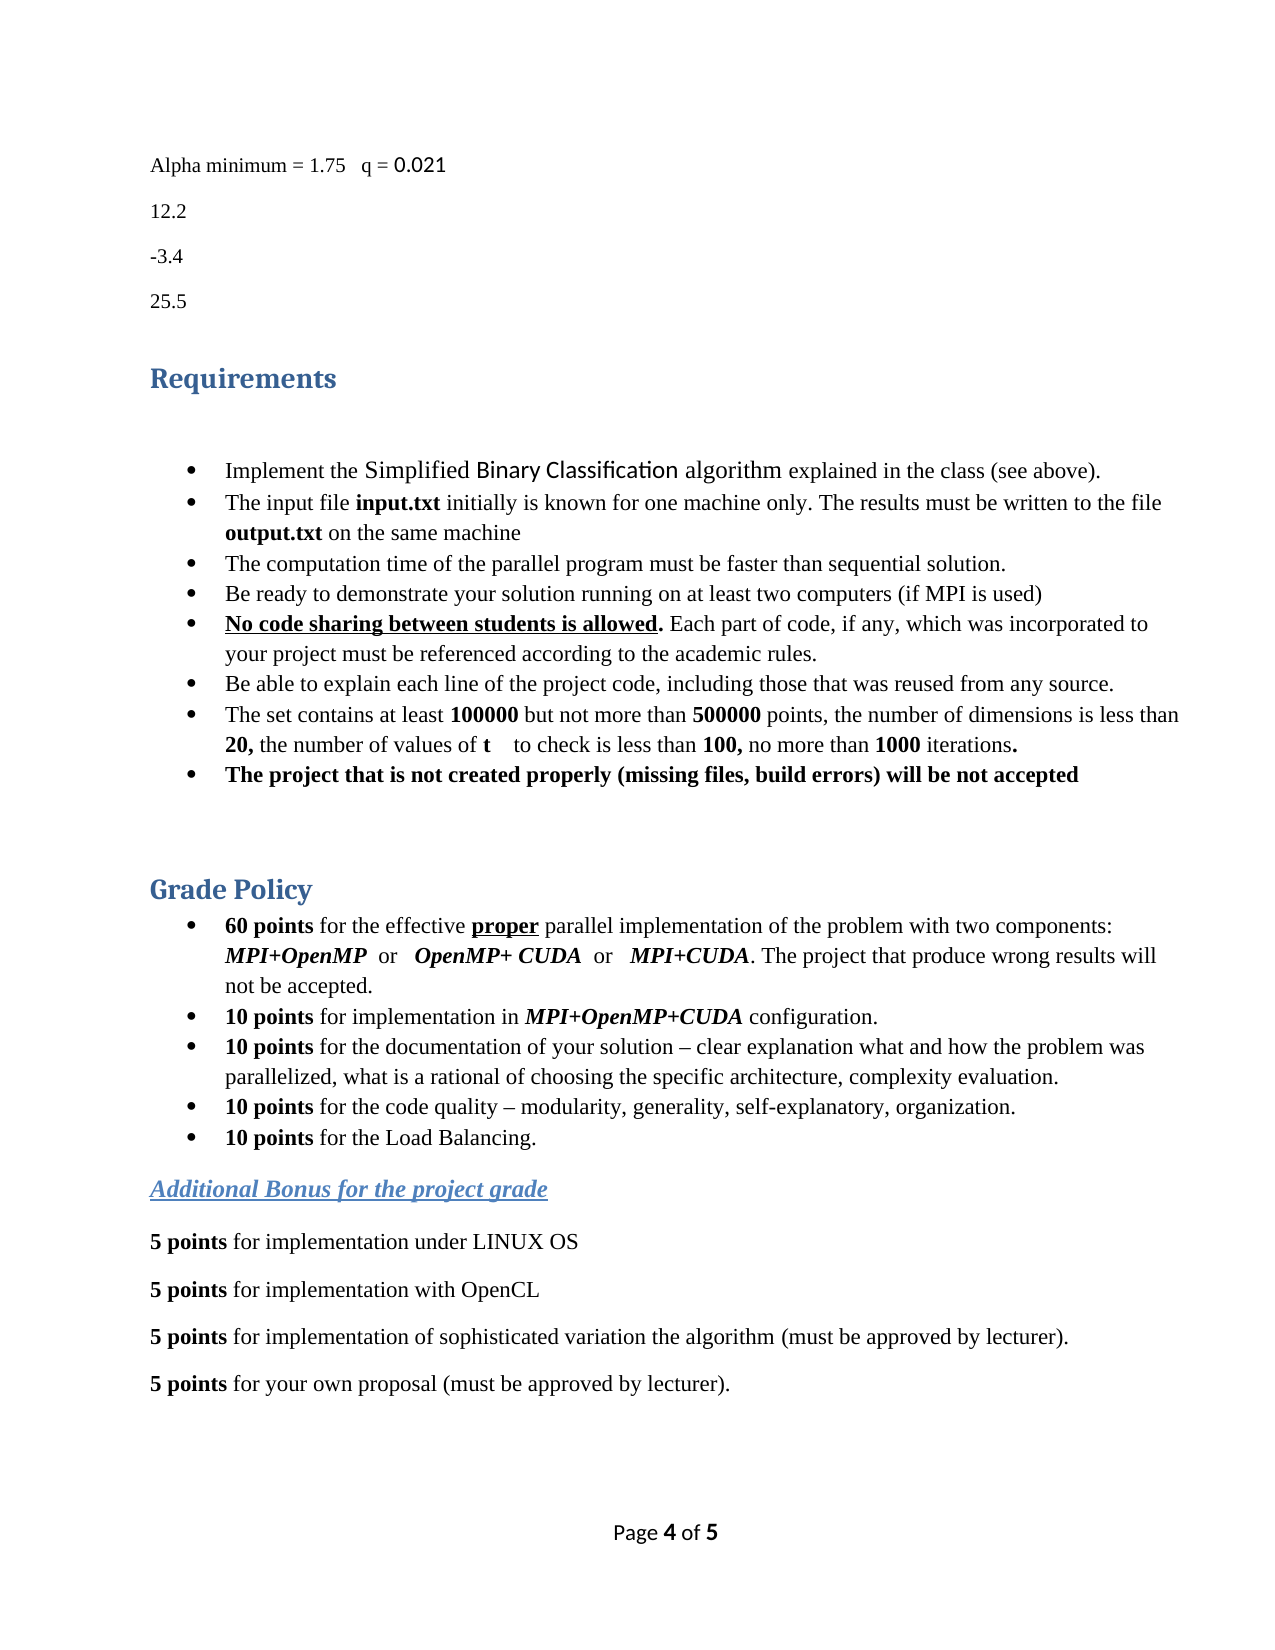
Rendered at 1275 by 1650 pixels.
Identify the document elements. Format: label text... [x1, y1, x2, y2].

list The project that is not created properly (missing files, build errors) will be not accepted [187, 761, 1181, 787]
text Additional Bonus for the project grade [150, 1174, 1181, 1203]
subtitle Requirements [150, 363, 1181, 396]
text -3.4 [150, 244, 1181, 268]
list 10 points for the Load Balancing. [187, 1123, 1181, 1150]
subtitle Grade Policy [150, 873, 1181, 907]
text 12.2 [150, 199, 1181, 223]
text 5 points for implementation of sophisticated variation the algorithm (must be approved by lecturer). [150, 1323, 1181, 1349]
list 60 points for the effective proper parallel implementation of the problem with two components: MPI+OpenMP or OpenMP+ CUDA or MPI+CUDA. The project that produce wrong results will not be accepted. [187, 912, 1181, 999]
list 10 points for implementation in MPI+OpenMP+CUDA configuration. [187, 1003, 1181, 1029]
list No code sharing between students is allowed. Each part of code, if any, which was incorporated to your project must be referenced according to the academic rules. [187, 610, 1181, 667]
text 5 points for implementation under LINUX OS [150, 1228, 1181, 1255]
list Be ready to demonstrate your solution running on at least two computers (if MPI is used) [187, 580, 1181, 606]
text 5 points for implementation with OpenCL [150, 1276, 1181, 1302]
list 10 points for the documentation of your solution – clear explanation what and how the problem was parallelized, what is a rational of choosing the specific architecture, complexity evaluation. [187, 1033, 1181, 1089]
list The set contains at least 100000 but not more than 500000 points, the number of dimensions is less than 20, the number of values of tto check is less than 100, no more than 1000 iterations. [187, 701, 1181, 757]
list Implement the Simplified Binary Classification algorithm explained in the class (see above). [187, 454, 1181, 485]
text 5 points for your own proposal (must be approved by lecturer). [150, 1370, 1181, 1396]
list The input file input.txt initially is known for one machine only. The results must be written to the file output.txt on the same machine [187, 489, 1181, 546]
list Be able to explain each line of the project code, including those that was reused from any source. [187, 671, 1181, 697]
list 10 points for the code quality – modularity, generality, self-explanatory, organization. [187, 1093, 1181, 1120]
list The computation time of the parallel program must be faster than sequential solution. [187, 550, 1181, 576]
text 25.5 [150, 289, 1181, 313]
text Alpha minimum = 1.75 q = 0.021 [150, 150, 1181, 178]
